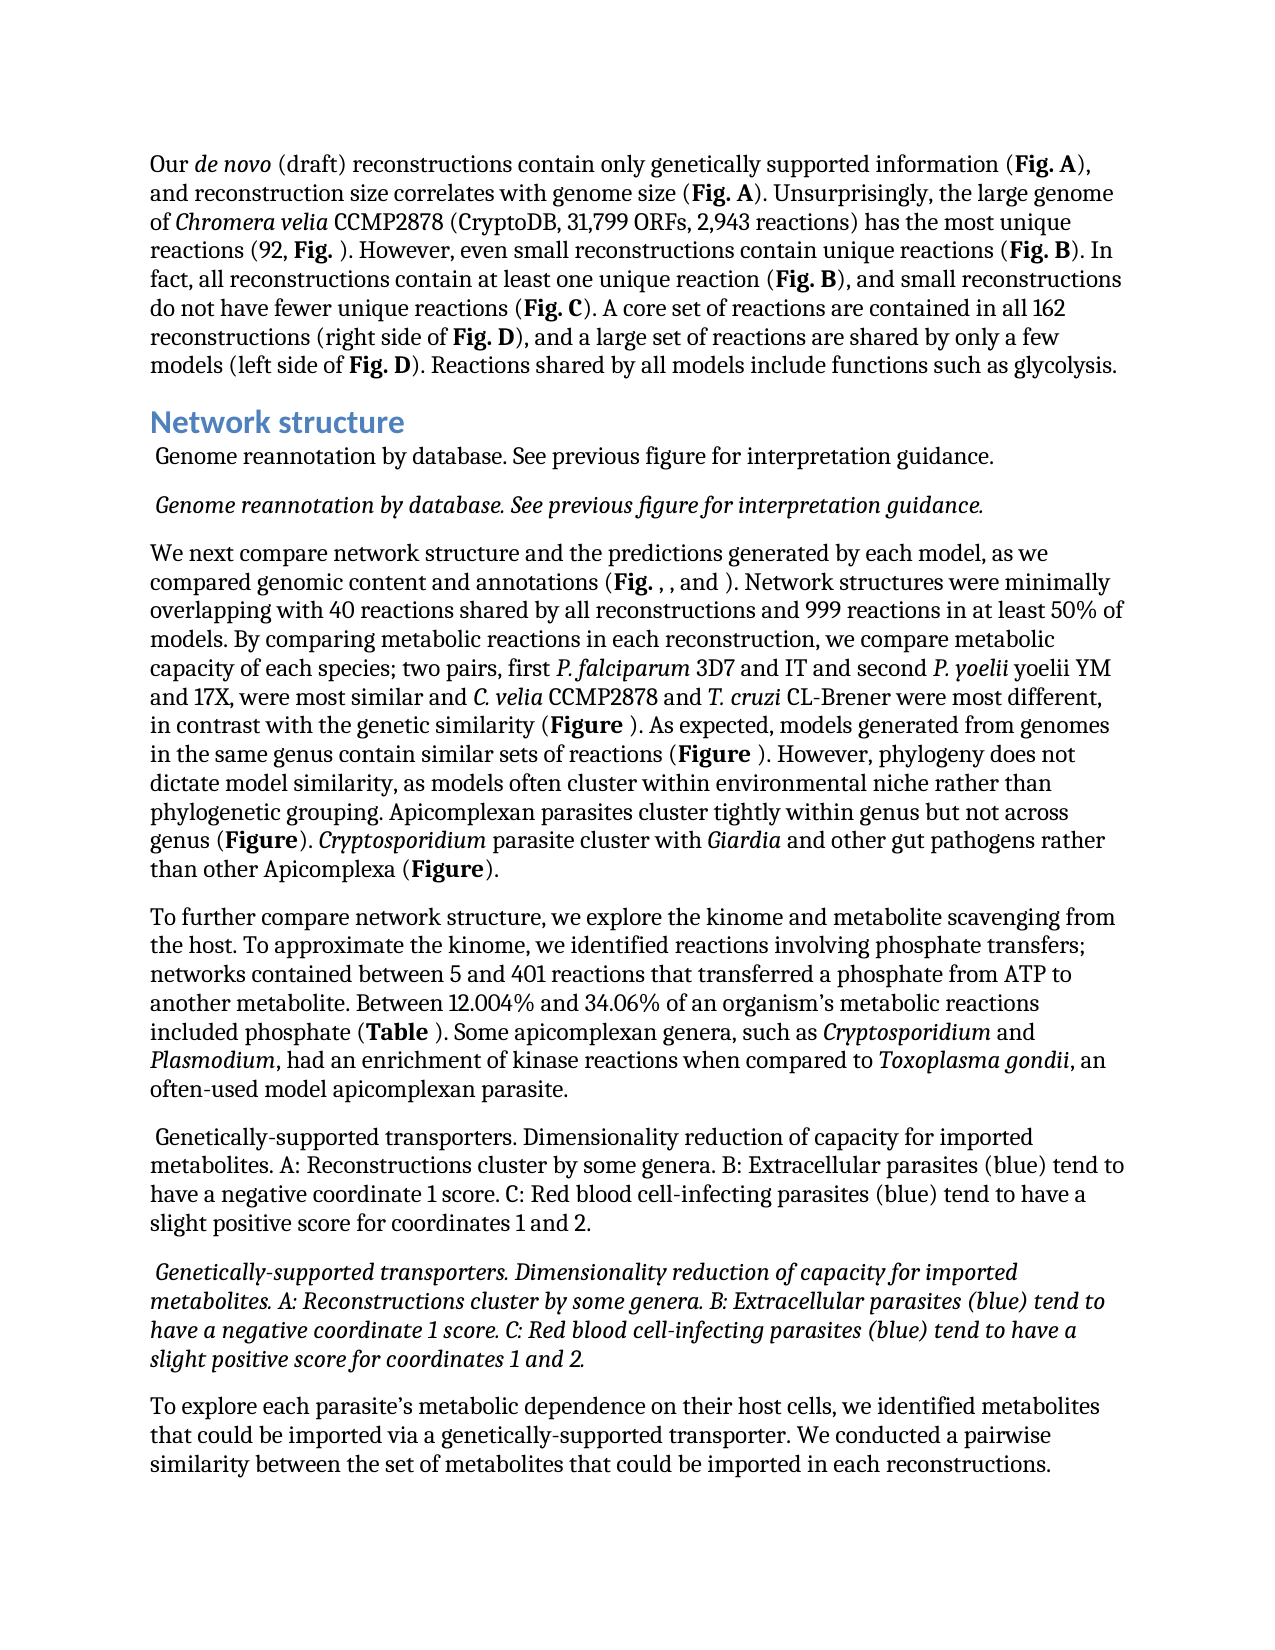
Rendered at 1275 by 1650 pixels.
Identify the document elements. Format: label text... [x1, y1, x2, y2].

text Genome reannotation by database. See previous figure for interpretation guidance. [150, 442, 1125, 470]
text Genetically-supported transporters. Dimensionality reduction of capacity for imported metabolites. A: Reconstructions cluster by some genera. B: Extracellular parasites (blue) tend to have a negative coordinate 1 score. C: Red blood cell-infecting parasites (blue) tend to have a slight positive score for coordinates 1 and 2. [150, 1258, 1125, 1373]
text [150, 1392, 1125, 1478]
text Our de novo (draft) reconstructions contain only genetically supported information (Fig. A), and reconstruction size correlates with genome size (Fig. A). Unsurprisingly, the large genome of Chromera velia CCMP2878 (CryptoDB, 31,799 ORFs, 2,943 reactions) has the most unique reactions (92, Fig. ). However, even small reconstructions contain unique reactions (Fig. B). In fact, all reconstructions contain at least one unique reaction (Fig. B), and small reconstructions do not have fewer unique reactions (Fig. C). A core set of reactions are contained in all 162 reconstructions (right side of Fig. D), and a large set of reactions are shared by only a few models (left side of Fig. D). Reactions shared by all models include functions such as glycolysis. [150, 150, 1125, 380]
subtitle Network structure [150, 401, 1125, 442]
text To further compare network structure, we explore the kinome and metabolite scavenging from the host. To approximate the kinome, we identified reactions involving phosphate transfers; networks contained between 5 and 401 reactions that transferred a phosphate from ATP to another metabolite. Between 12.004% and 34.06% of an organism’s metabolic reactions included phosphate (Table ). Some apicomplexan genera, such as Cryptosporidium and Plasmodium, had an enrichment of kinase reactions when compared to Toxoplasma gondii, an often-used model apicomplexan parasite. [150, 902, 1125, 1104]
text We next compare network structure and the predictions generated by each model, as we compared genomic content and annotations (Fig. , , and ). Network structures were minimally overlapping with 40 reactions shared by all reconstructions and 999 reactions in at least 50% of models. By comparing metabolic reactions in each reconstruction, we compare metabolic capacity of each species; two pairs, first P. falciparum 3D7 and IT and second P. yoelii yoelii YM and 17X, were most similar and C. velia CCMP2878 and T. cruzi CL-Brener were most different, in contrast with the genetic similarity (Figure ). As expected, models generated from genomes in the same genus contain similar sets of reactions (Figure ). However, phylogeny does not dictate model similarity, as models often cluster within environmental niche rather than phylogenetic grouping. Apicomplexan parasites cluster tightly within genus but not across genus (Figure). Cryptosporidium parasite cluster with Giardia and other gut pathogens rather than other Apicomplexa (Figure). [150, 539, 1125, 884]
text Genome reannotation by database. See previous figure for interpretation guidance. [150, 491, 1125, 520]
text Genetically-supported transporters. Dimensionality reduction of capacity for imported metabolites. A: Reconstructions cluster by some genera. B: Extracellular parasites (blue) tend to have a negative coordinate 1 score. C: Red blood cell-infecting parasites (blue) tend to have a slight positive score for coordinates 1 and 2. [150, 1122, 1125, 1237]
